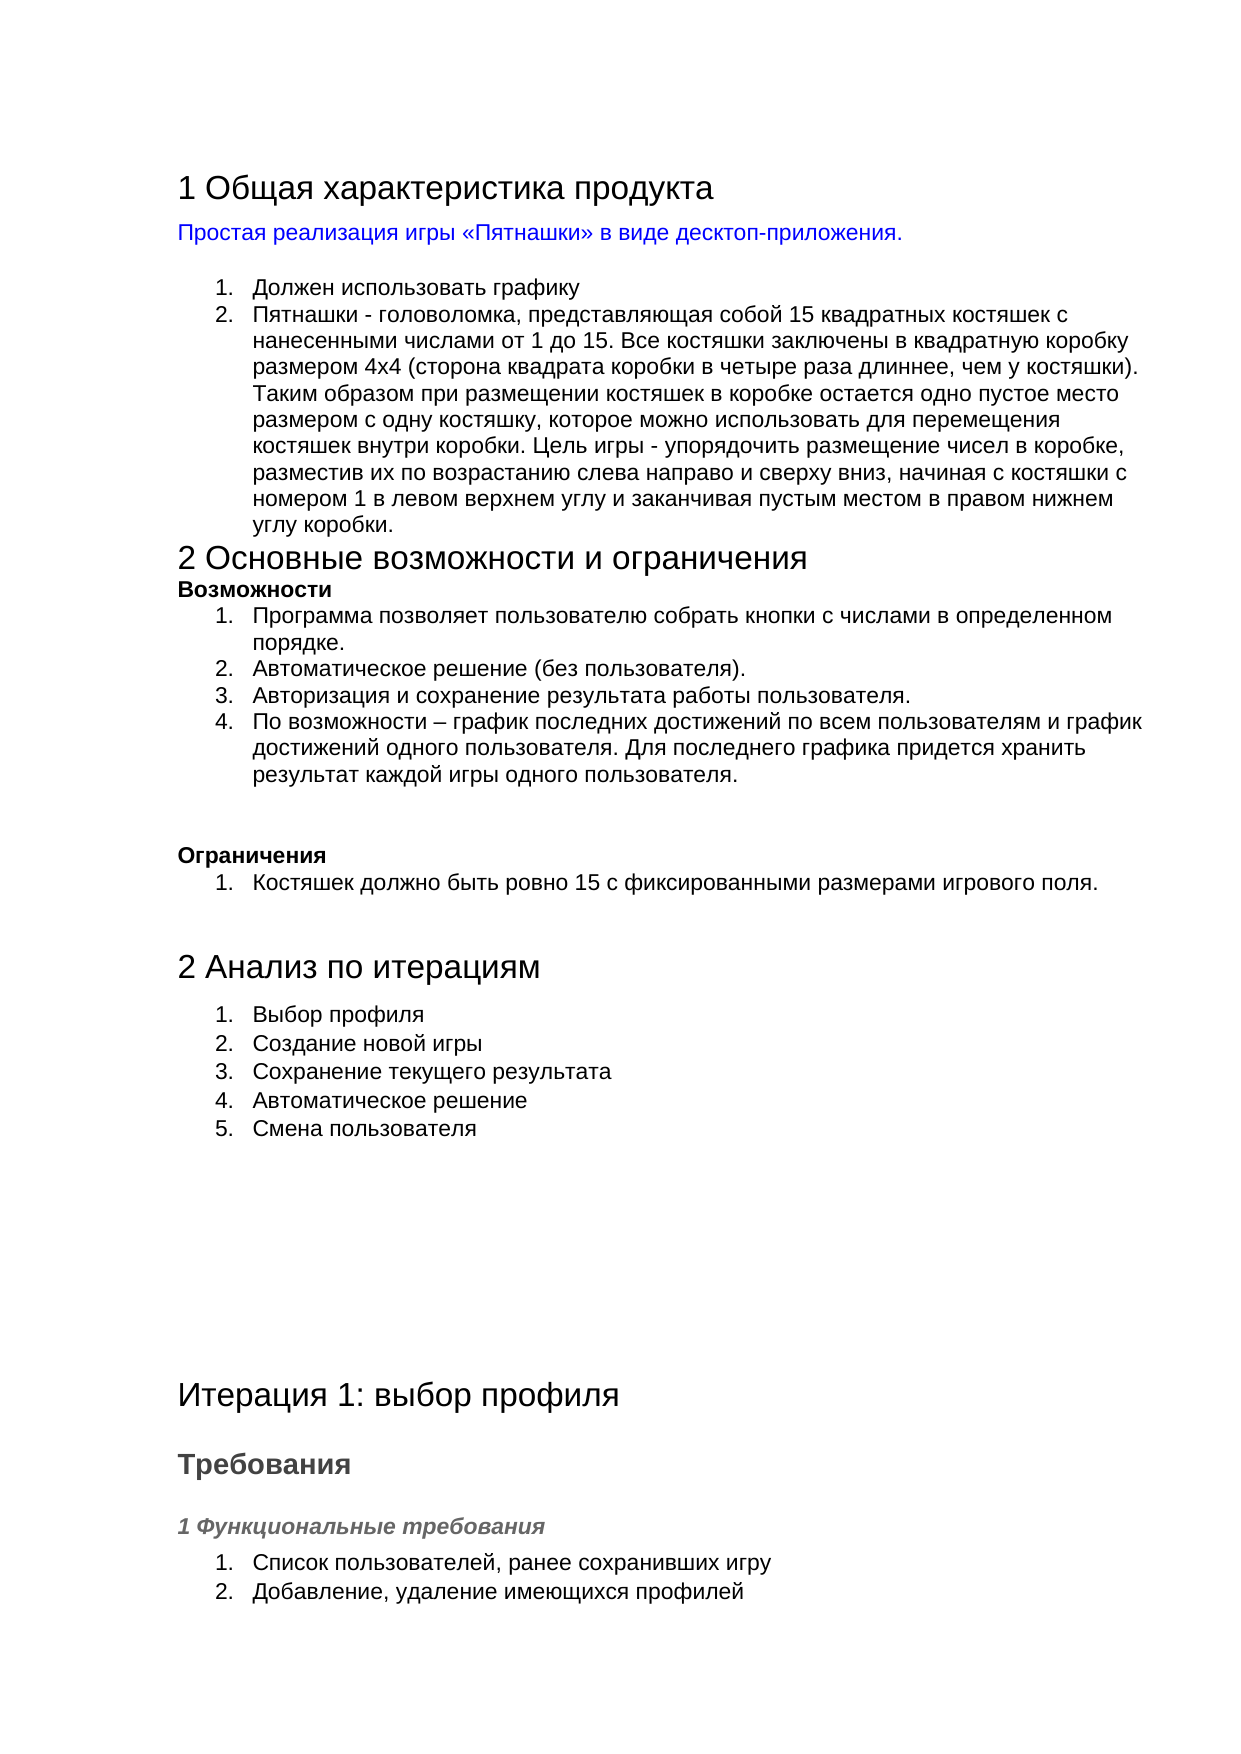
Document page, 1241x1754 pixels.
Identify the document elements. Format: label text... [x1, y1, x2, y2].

list Список пользователей, ранее сохранивших игру [215, 1549, 1152, 1576]
list Создание новой игры [215, 1030, 1152, 1056]
list Добавление, удаление имеющихся профилей [215, 1578, 1152, 1604]
subtitle 1 Функциональные требования [177, 1513, 1152, 1539]
text Простая реализация игры «Пятнашки» в виде десктоп-приложения. [177, 219, 1152, 245]
list По возможности – график последних достижений по всем пользователям и график достижений одного пользователя. Для последнего графика придется хранить результат каждой игры одного пользователя. [215, 708, 1152, 787]
text Ограничения [177, 842, 1152, 869]
list Смена пользователя [215, 1115, 1152, 1141]
list Автоматическое решение [215, 1087, 1152, 1113]
subtitle 2 Анализ по итерациям [177, 947, 1152, 986]
list Пятнашки - головоломка, представляющая собой 15 квадратных костяшек с нанесенными числами от 1 до 15. Все костяшки заключены в квадратную коробку размером 4x4 (сторона квадрата коробки в четыре раза длиннее, чем у костяшки). Таким образом при размещении костяшек в коробке остается одно пустое место размером с одну костяшку, которое можно использовать для перемещения костяшек внутри коробки. Цель игры - упорядочить размещение чисел в коробке, разместив их по возрастанию слева направо и сверху вниз, начиная с костяшки с номером 1 в левом верхнем углу и заканчивая пустым местом в правом нижнем углу коробки. [215, 301, 1152, 538]
list Сохранение текущего результата [215, 1058, 1152, 1084]
text 1 Общая характеристика продукта [177, 168, 1152, 207]
list Должен использовать графику [215, 274, 1152, 301]
subtitle Итерация 1: выбор профиля [177, 1376, 1152, 1414]
subtitle Требования [177, 1447, 1152, 1481]
list Костяшек должно быть ровно 15 с фиксированными размерами игрового поля. [215, 869, 1152, 895]
list Авторизация и сохранение результата работы пользователя. [215, 682, 1152, 708]
text 2 Основные возможности и ограничения [177, 538, 1152, 576]
list Программа позволяет пользователю собрать кнопки с числами в определенном порядке. [215, 602, 1152, 655]
text Возможности [177, 576, 1152, 602]
list Автоматическое решение (без пользователя). [215, 655, 1152, 682]
list Выбор профиля [215, 1001, 1152, 1028]
